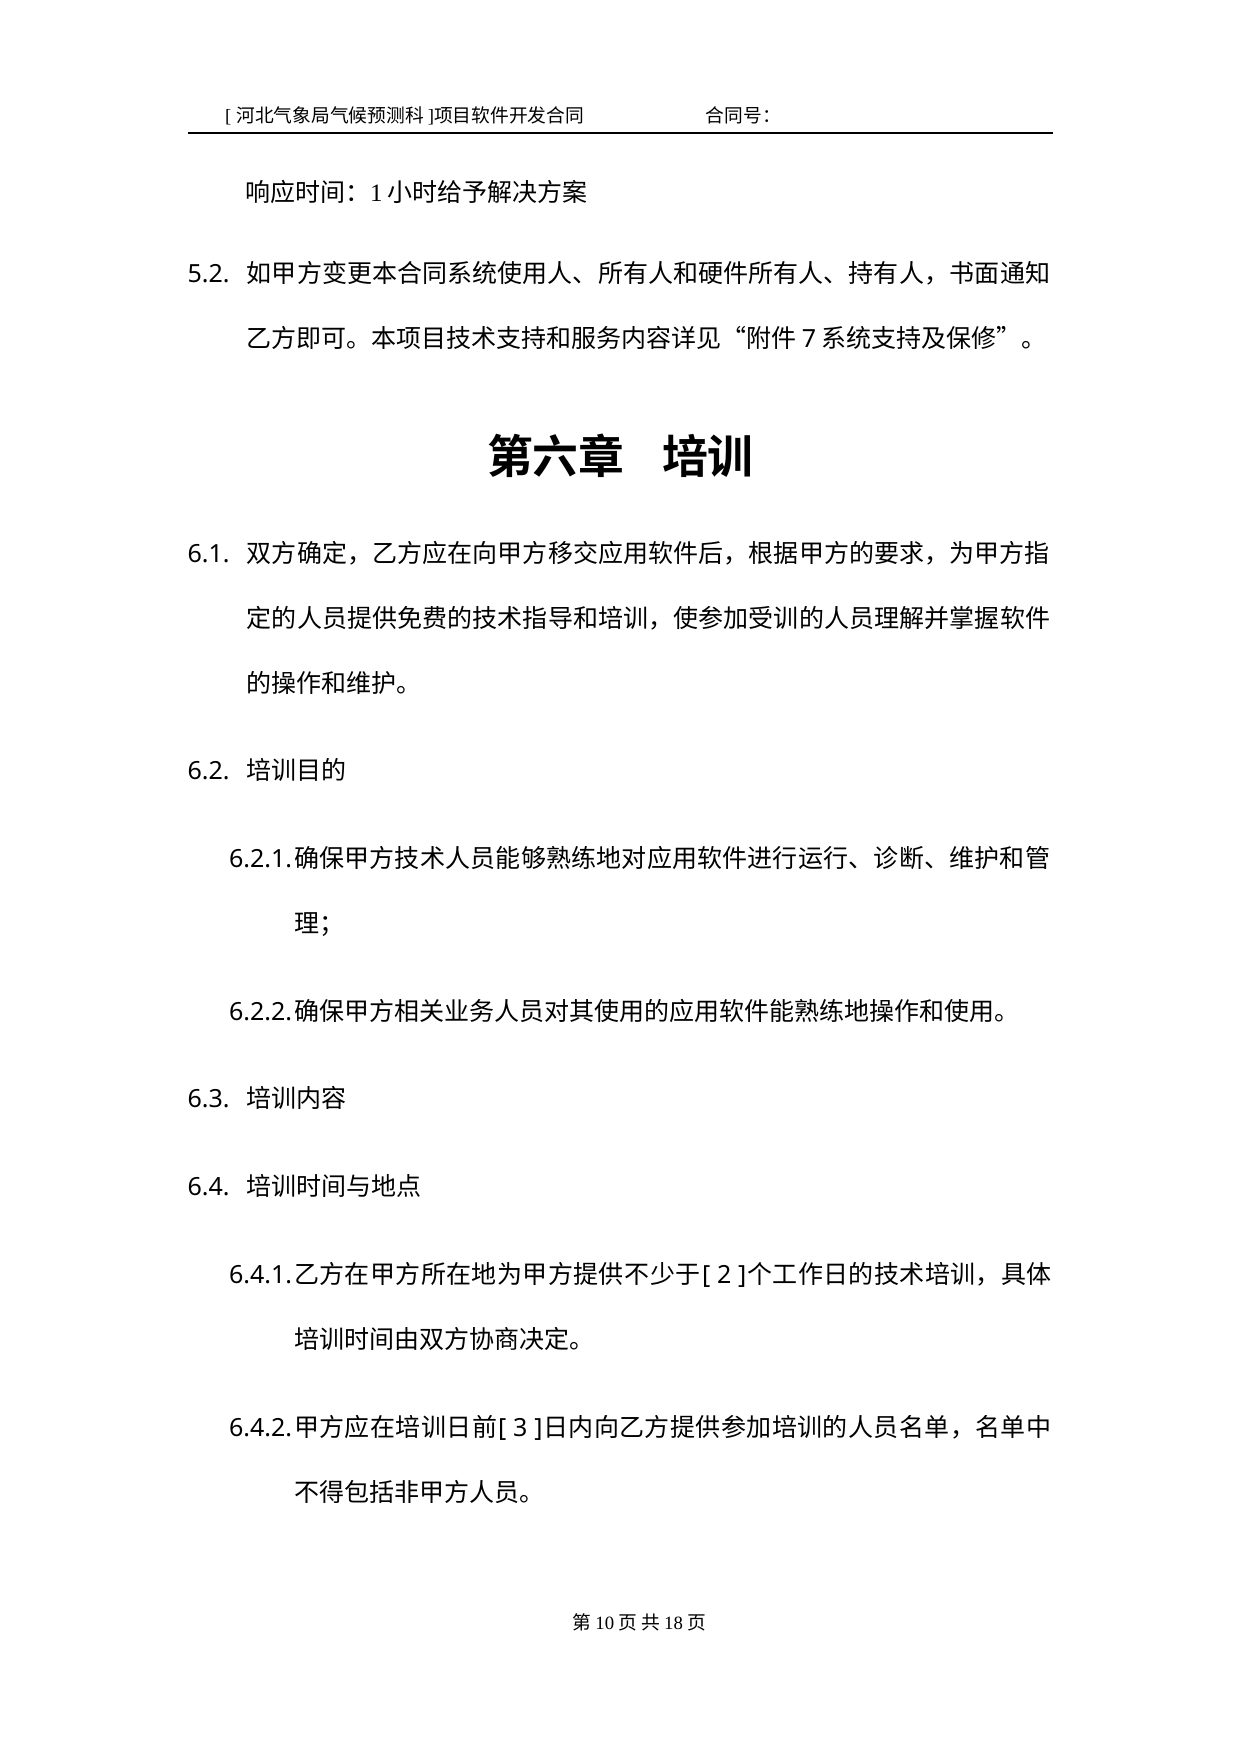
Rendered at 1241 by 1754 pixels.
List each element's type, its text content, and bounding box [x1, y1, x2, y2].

list 双方确定，乙方应在向甲方移交应用软件后，根据甲方的要求，为甲方指定的人员提供免费的技术指导和培训，使参加受训的人员理解并掌握软件的操作和维护。 [187, 519, 1053, 714]
list 培训目的 [187, 736, 1053, 801]
text 培训 [187, 405, 1053, 502]
text 响应时间：1小时给予解决方案 [245, 158, 1053, 223]
list 培训时间与地点 [187, 1152, 1053, 1217]
list 如甲方变更本合同系统使用人、所有人和硬件所有人、持有人，书面通知乙方即可。本项目技术支持和服务内容详见“附件7系统支持及保修”。 [187, 239, 1053, 369]
list 确保甲方技术人员能够熟练地对应用软件进行运行、诊断、维护和管理； [229, 824, 1053, 954]
list 培训内容 [187, 1064, 1053, 1129]
list 乙方在甲方所在地为甲方提供不少于[ 2 ]个工作日的技术培训，具体培训时间由双方协商决定。 [229, 1240, 1053, 1370]
list 甲方应在培训日前[ 3 ]日内向乙方提供参加培训的人员名单，名单中不得包括非甲方人员。 [229, 1393, 1053, 1523]
list 确保甲方相关业务人员对其使用的应用软件能熟练地操作和使用。 [229, 977, 1053, 1042]
